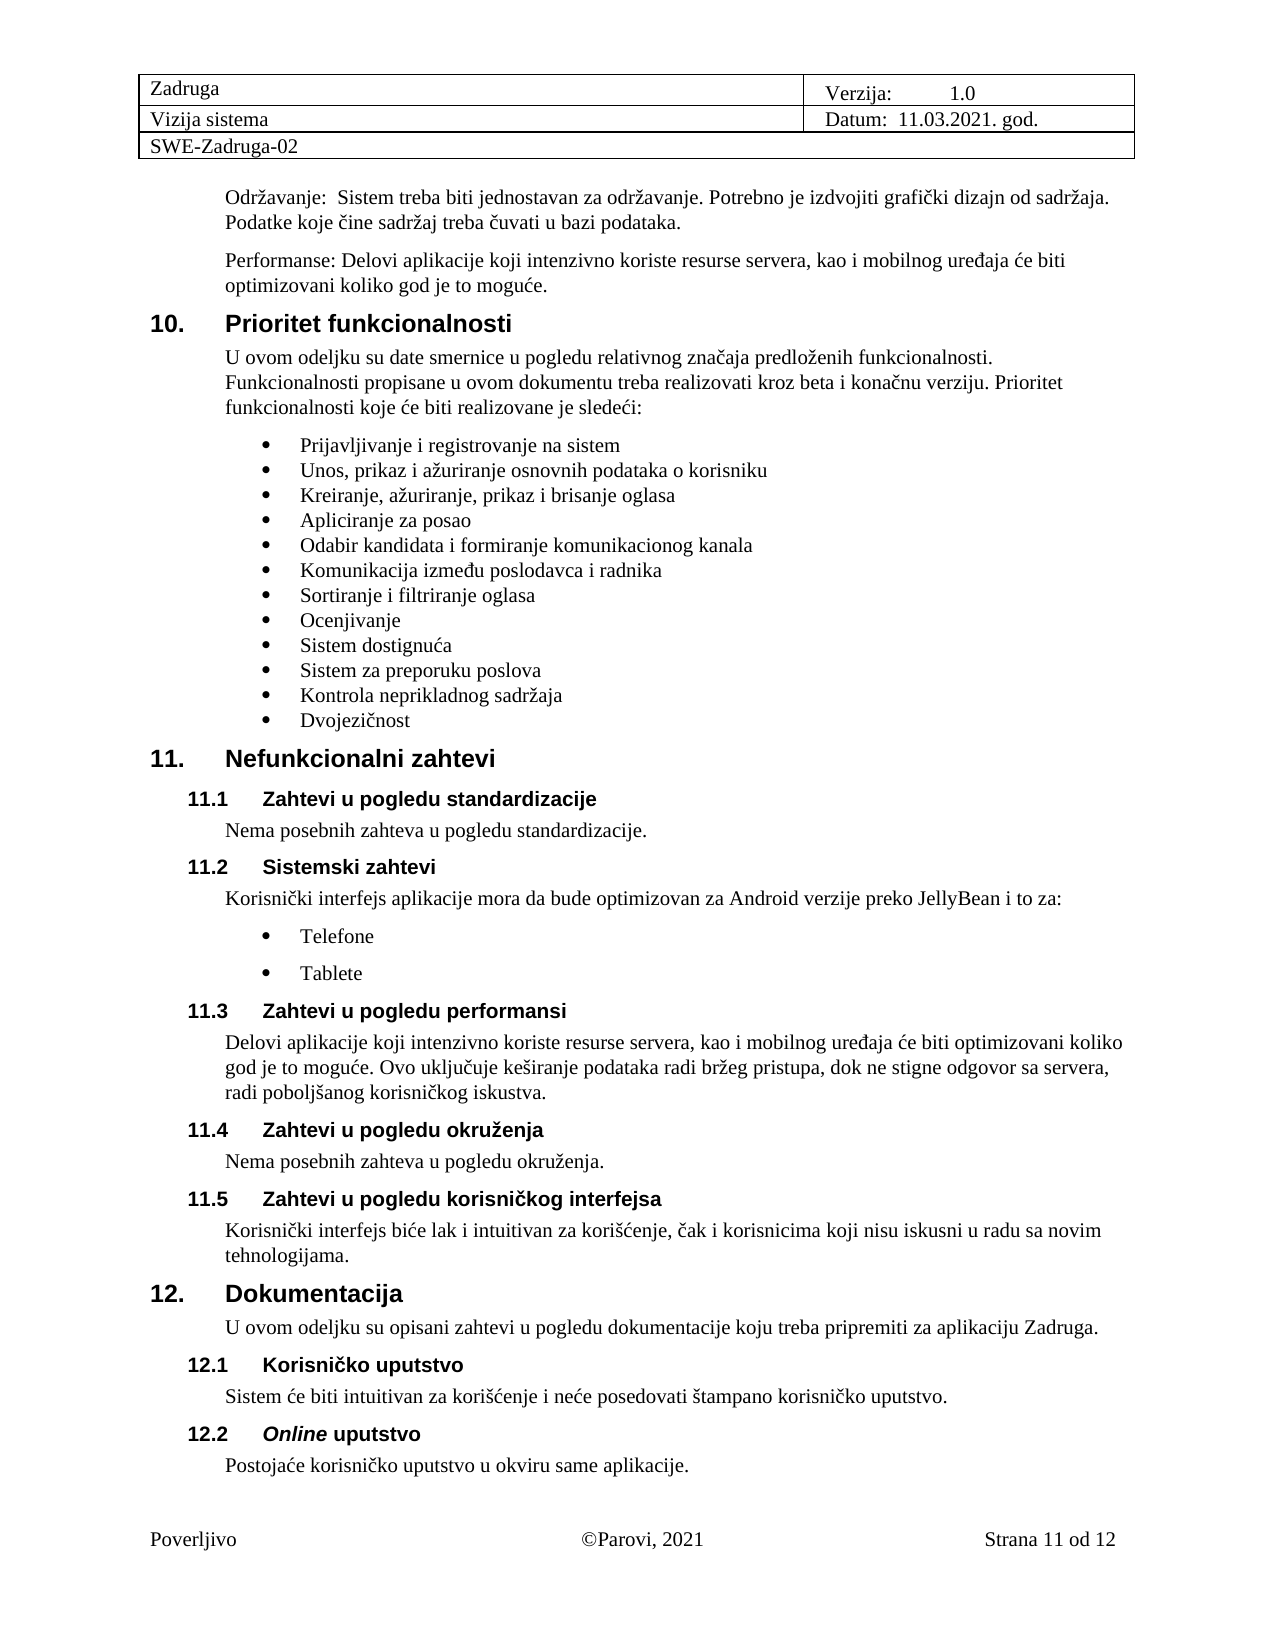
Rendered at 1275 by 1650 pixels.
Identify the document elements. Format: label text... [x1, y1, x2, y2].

text Korisnički interfejs biće lak i intuitivan za korišćenje, čak i korisnicima koji nisu iskusni u radu sa novim tehnologijama. [225, 1217, 1125, 1267]
text U ovom odeljku su opisani zahtevi u pogledu dokumentacije koju treba pripremiti za aplikaciju Zadruga. [225, 1314, 1125, 1339]
list Komunikacija između poslodavca i radnika [262, 557, 1125, 582]
list Dvojezičnost [262, 707, 1125, 732]
list Prijavljivanje i registrovanje na sistem [262, 432, 1125, 457]
text Korisnički interfejs aplikacije mora da bude optimizovan za Android verzije preko JellyBean i to za: [225, 885, 1125, 910]
list Tablete [262, 960, 1125, 985]
text Performanse: Delovi aplikacije koji intenzivno koriste resurse servera, kao i mobilnog uređaja će biti optimizovani koliko god je to moguće. [225, 247, 1125, 297]
subtitle Dokumentacija [150, 1279, 1125, 1308]
text Delovi aplikacije koji intenzivno koriste resurse servera, kao i mobilnog uređaja će biti optimizovani koliko god je to moguće. Ovo uključuje keširanje podataka radi bržeg pristupa, dok ne stigne odgovor sa servera, radi poboljšanog korisničkog iskustva. [225, 1029, 1125, 1104]
list Telefone [262, 923, 1125, 948]
subtitle Sistemski zahtevi [187, 854, 1125, 879]
text Nema posebnih zahteva u pogledu okruženja. [225, 1148, 1125, 1173]
subtitle Prioritet funkcionalnosti [150, 309, 1125, 338]
list Unos, prikaz i ažuriranje osnovnih podataka o korisniku [262, 457, 1125, 482]
text Održavanje: Sistem treba biti jednostavan za održavanje. Potrebno je izdvojiti grafički dizajn od sadržaja. Podatke koje čine sadržaj treba čuvati u bazi podataka. [225, 184, 1125, 234]
subtitle Zahtevi u pogledu korisničkog interfejsa [187, 1185, 1125, 1210]
list Apliciranje za posao [262, 507, 1125, 532]
list Sortiranje i filtriranje oglasa [262, 582, 1125, 607]
text Nema posebnih zahteva u pogledu standardizacije. [225, 817, 1125, 842]
list Ocenjivanje [262, 607, 1125, 632]
list Sistem za preporuku poslova [262, 657, 1125, 682]
text U ovom odeljku su date smernice u pogledu relativnog značaja predloženih funkcionalnosti. Funkcionalnosti propisane u ovom dokumentu treba realizovati kroz beta i konačnu verziju. Prioritet funkcionalnosti koje će biti realizovane je sledeći: [225, 344, 1125, 419]
text Sistem će biti intuitivan za korišćenje i neće posedovati štampano korisničko uputstvo. [225, 1383, 1125, 1408]
text Postojaće korisničko uputstvo u okviru same aplikacije. [225, 1452, 1125, 1477]
list Kreiranje, ažuriranje, prikaz i brisanje oglasa [262, 482, 1125, 507]
list Odabir kandidata i formiranje komunikacionog kanala [262, 532, 1125, 557]
subtitle Nefunkcionalni zahtevi [150, 744, 1125, 773]
subtitle Online uputstvo [187, 1420, 1125, 1445]
subtitle Zahtevi u pogledu performansi [187, 998, 1125, 1023]
list Kontrola neprikladnog sadržaja [262, 682, 1125, 707]
subtitle Zahtevi u pogledu okruženja [187, 1117, 1125, 1142]
list Sistem dostignuća [262, 632, 1125, 657]
subtitle Zahtevi u pogledu standardizacije [187, 785, 1125, 810]
subtitle Korisničko uputstvo [187, 1352, 1125, 1377]
